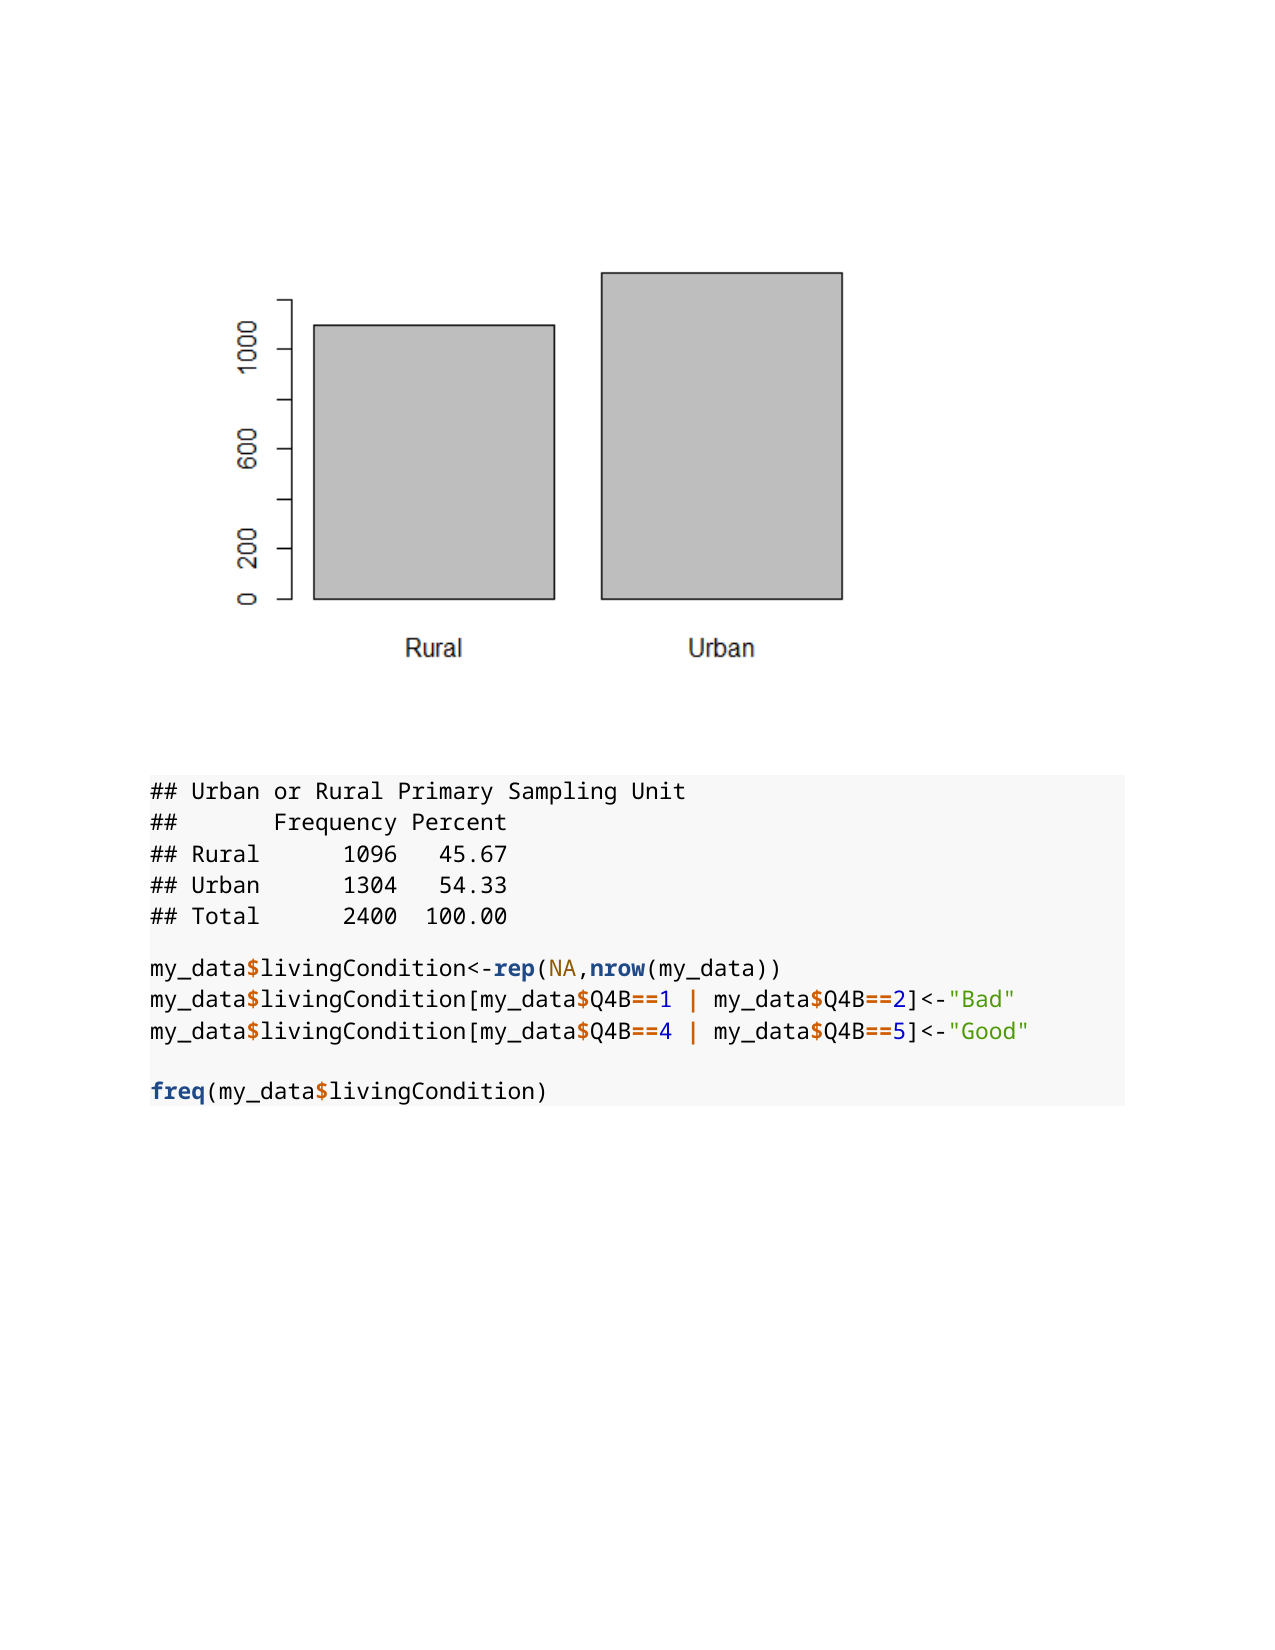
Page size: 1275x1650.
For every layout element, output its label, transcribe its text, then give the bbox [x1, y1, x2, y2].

picture [168, 150, 927, 757]
text ## Urban or Rural Primary Sampling Unit ## Frequency Percent ## Rural 1096 45.67 ## Urban 1304 54.33 ## Total 2400 100.00 [150, 775, 1125, 931]
text my_data$livingCondition<-rep(NA,nrow(my_data)) my_data$livingCondition[my_data$Q4B==1 | my_data$Q4B==2]<-"Bad" my_data$livingCondition[my_data$Q4B==4 | my_data$Q4B==5]<-"Good" freq(my_data$livingCondition) [150, 952, 1125, 1106]
